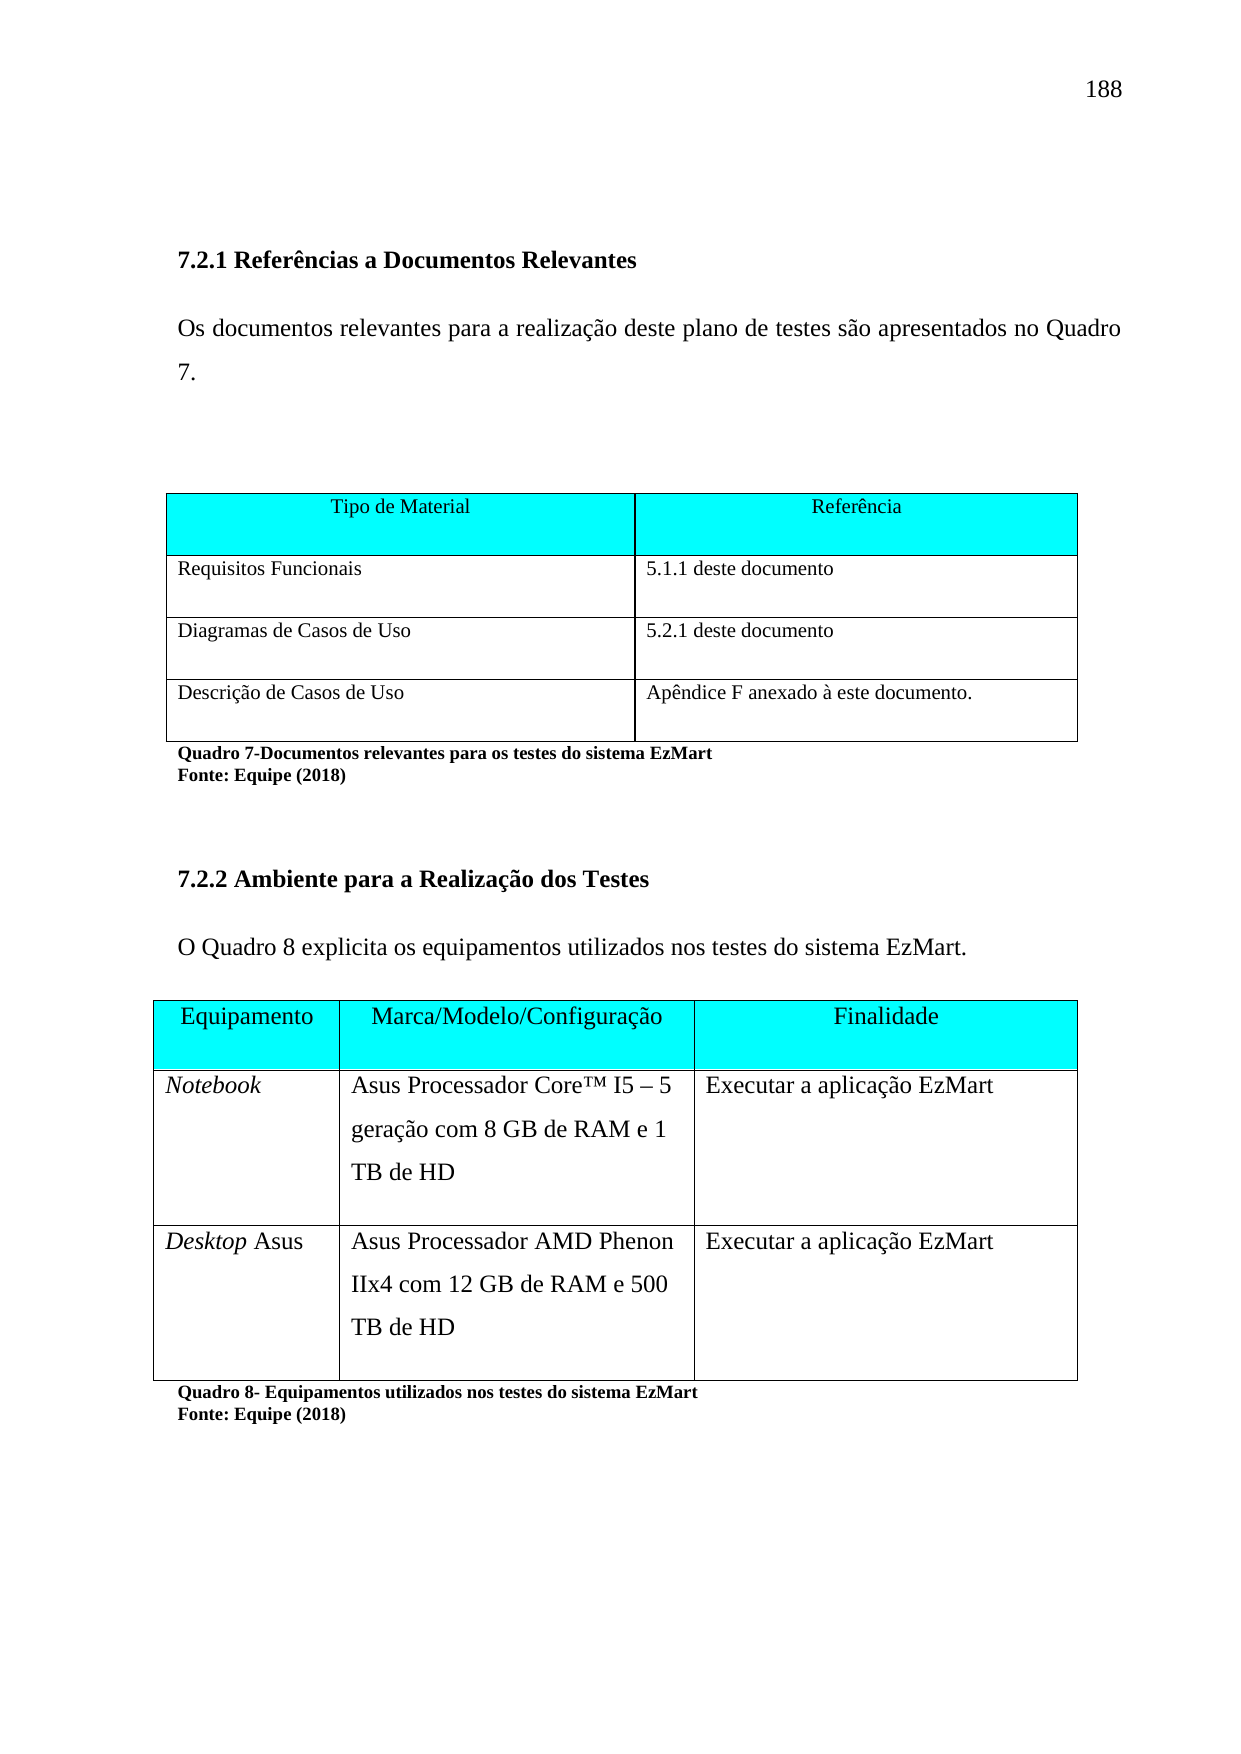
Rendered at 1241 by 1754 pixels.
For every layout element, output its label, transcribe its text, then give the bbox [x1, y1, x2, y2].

table_header Tipo de Material [167, 494, 634, 555]
table_cell Descrição de Casos de Uso [167, 680, 634, 741]
table_cell Asus Processador Core™ I5 – 5 geração com 8 GB de RAM e 1 TB de HD [340, 1071, 694, 1225]
table_cell 5.1.1 deste documento [636, 556, 1077, 617]
text O Quadro 8 explicita os equipamentos utilizados nos testes do sistema EzMart. [177, 932, 1122, 961]
table_cell Apêndice F anexado à este documento. [636, 680, 1077, 741]
table_cell Asus Processador AMD Phenon IIx4 com 12 GB de RAM e 500 TB de HD [340, 1226, 694, 1380]
table_cell Executar a aplicação EzMart [695, 1071, 1077, 1225]
subtitle 7.2.1 Referências a Documentos Relevantes [177, 245, 1122, 274]
table_cell Desktop Asus [154, 1226, 339, 1380]
table_header Equipamento [154, 1001, 339, 1069]
table_cell Diagramas de Casos de Uso [167, 618, 634, 679]
table_header Referência [636, 494, 1077, 555]
table_cell Notebook [154, 1071, 339, 1225]
table_cell Requisitos Funcionais [167, 556, 634, 617]
text Fonte: Equipe (2018) [177, 764, 1122, 785]
text Quadro 8- Equipamentos utilizados nos testes do sistema EzMart [177, 1381, 1122, 1403]
text Os documentos relevantes para a realização deste plano de testes são apresentados no Quadro 7. [177, 313, 1122, 385]
table_cell Executar a aplicação EzMart [695, 1226, 1077, 1380]
table_header Marca/Modelo/Configuração [340, 1001, 694, 1069]
table_header Finalidade [695, 1001, 1077, 1069]
subtitle 7.2.2 Ambiente para a Realização dos Testes [177, 864, 1122, 893]
table_cell 5.2.1 deste documento [636, 618, 1077, 679]
text Fonte: Equipe (2018) [177, 1403, 1122, 1424]
text Quadro 7-Documentos relevantes para os testes do sistema EzMart [177, 742, 1122, 764]
